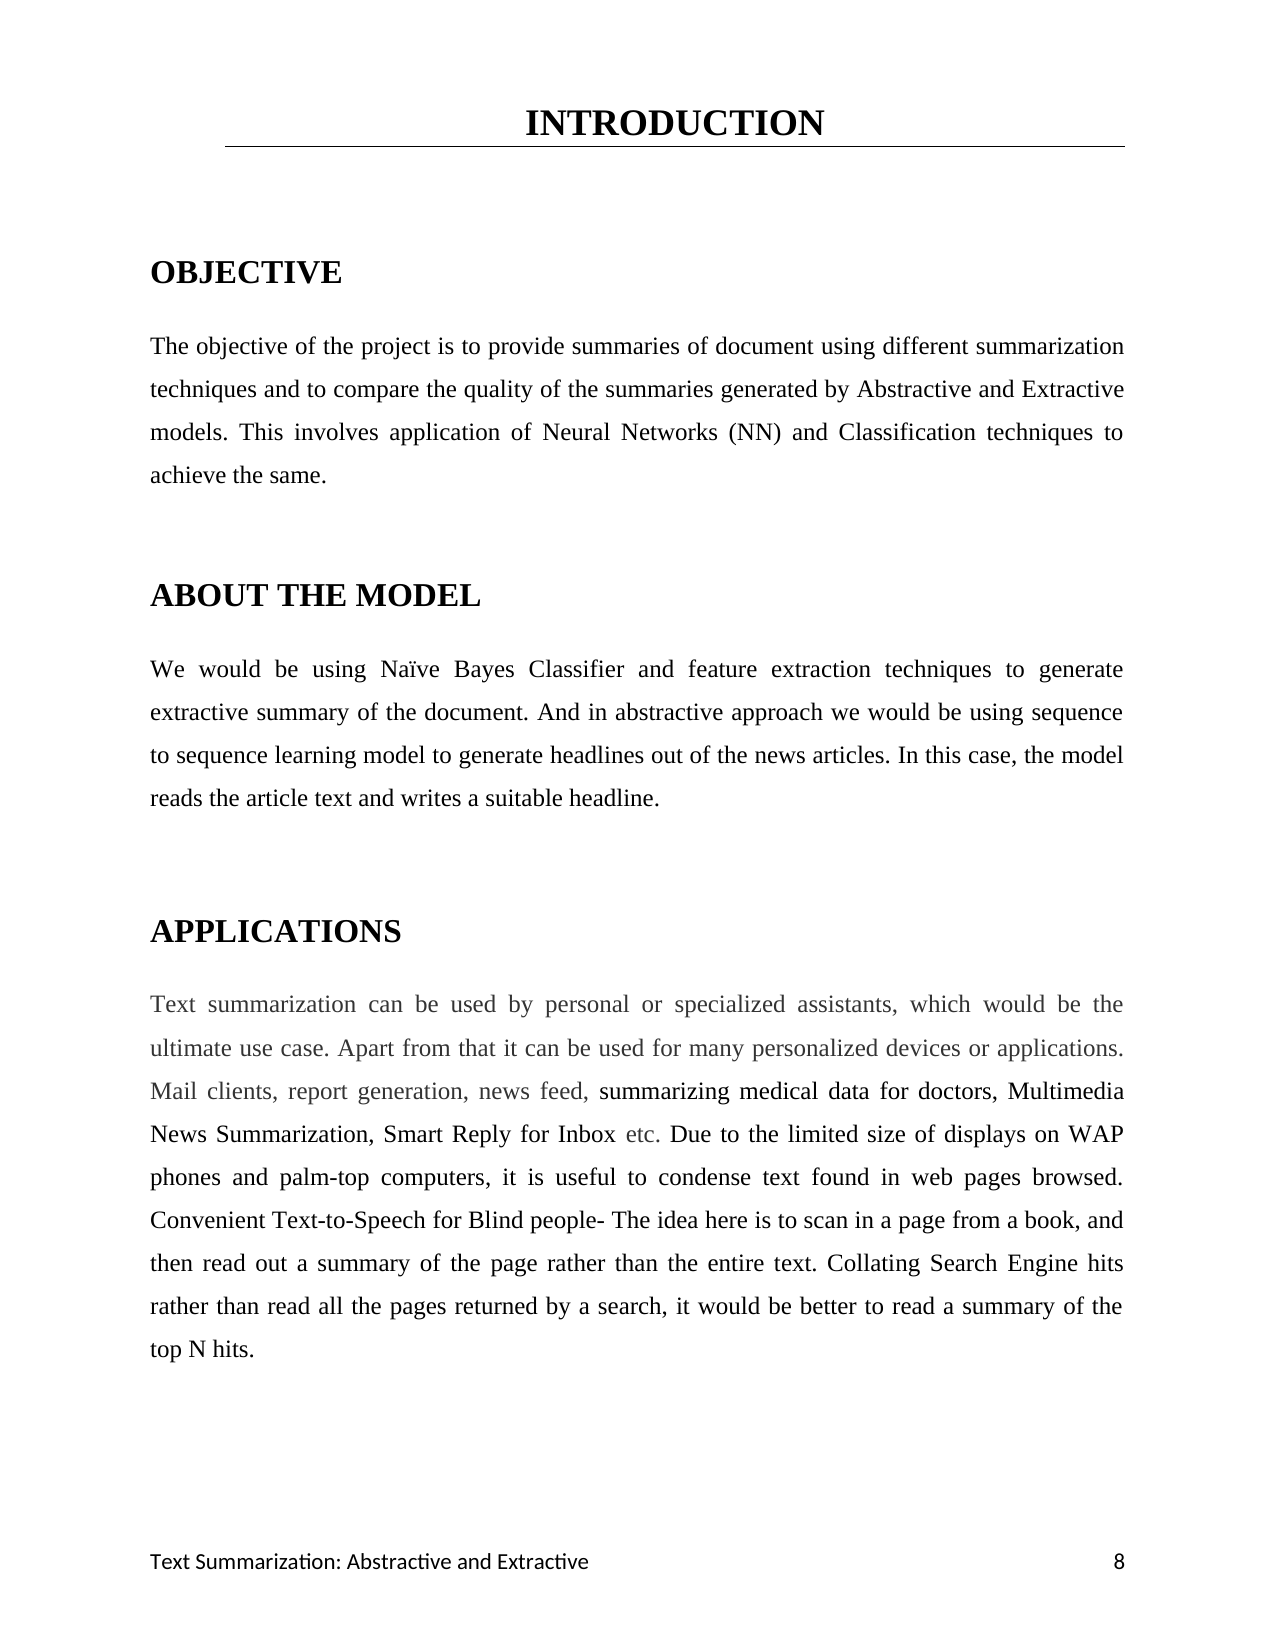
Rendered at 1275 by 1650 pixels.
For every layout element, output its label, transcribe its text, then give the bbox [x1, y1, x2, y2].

text Figure 2.4 Encoder decoder architecture 24INTRODUCTION [225, 100, 1125, 146]
text Text summarization can be used by personal or specialized assistants, which would be the ultimate use case. Apart from that it can be used for many personalized devices or applications. Mail clients, report generation, news feed, summarizing medical data for doctors, Multimedia News Summarization, Smart Reply for Inbox etc. Due to the limited size of displays on WAP phones and palm-top computers, it is useful to condense text found in web pages browsed. Convenient Text-to-Speech for Blind people- The idea here is to scan in a page from a book, and then read out a summary of the page rather than the entire text. Collating Search Engine hits rather than read all the pages returned by a search, it would be better to read a summary of the top N hits. [150, 989, 1125, 1363]
text The objective of the project is to provide summaries of document using different summarization techniques and to compare the quality of the summaries generated by Abstractive and Extractive models. This involves application of Neural Networks (NN) and Classification techniques to achieve the same. [150, 331, 1125, 489]
text OBJECTIVE [150, 253, 1125, 291]
text ABOUT THE MODEL [150, 576, 1125, 614]
text APPLICATIONS [150, 911, 1125, 949]
text We would be using Naïve Bayes Classifier and feature extraction techniques to generate extractive summary of the document. And in abstractive approach we would be using sequence to sequence learning model to generate headlines out of the news articles. In this case, the model reads the article text and writes a suitable headline. [150, 654, 1125, 812]
